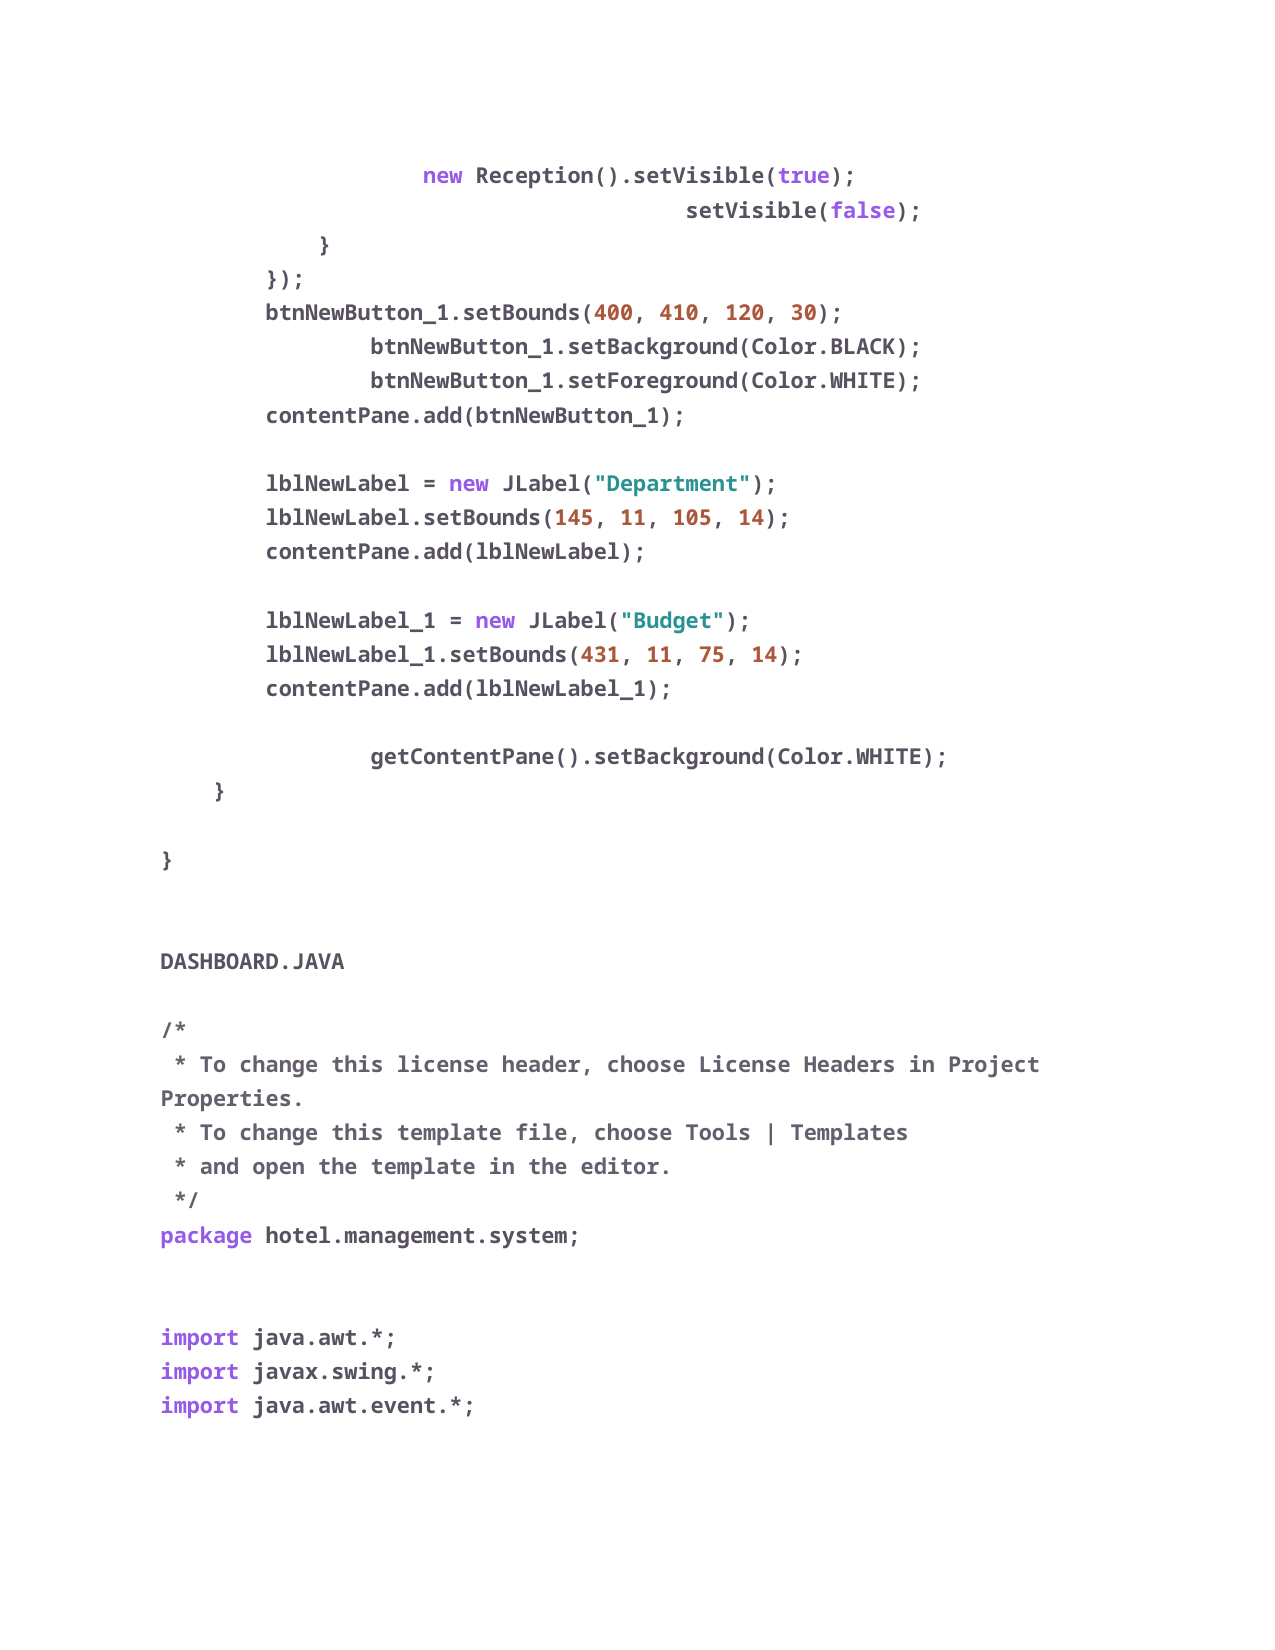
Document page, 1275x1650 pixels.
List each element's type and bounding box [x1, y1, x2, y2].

table_header [150, 150, 1125, 1499]
